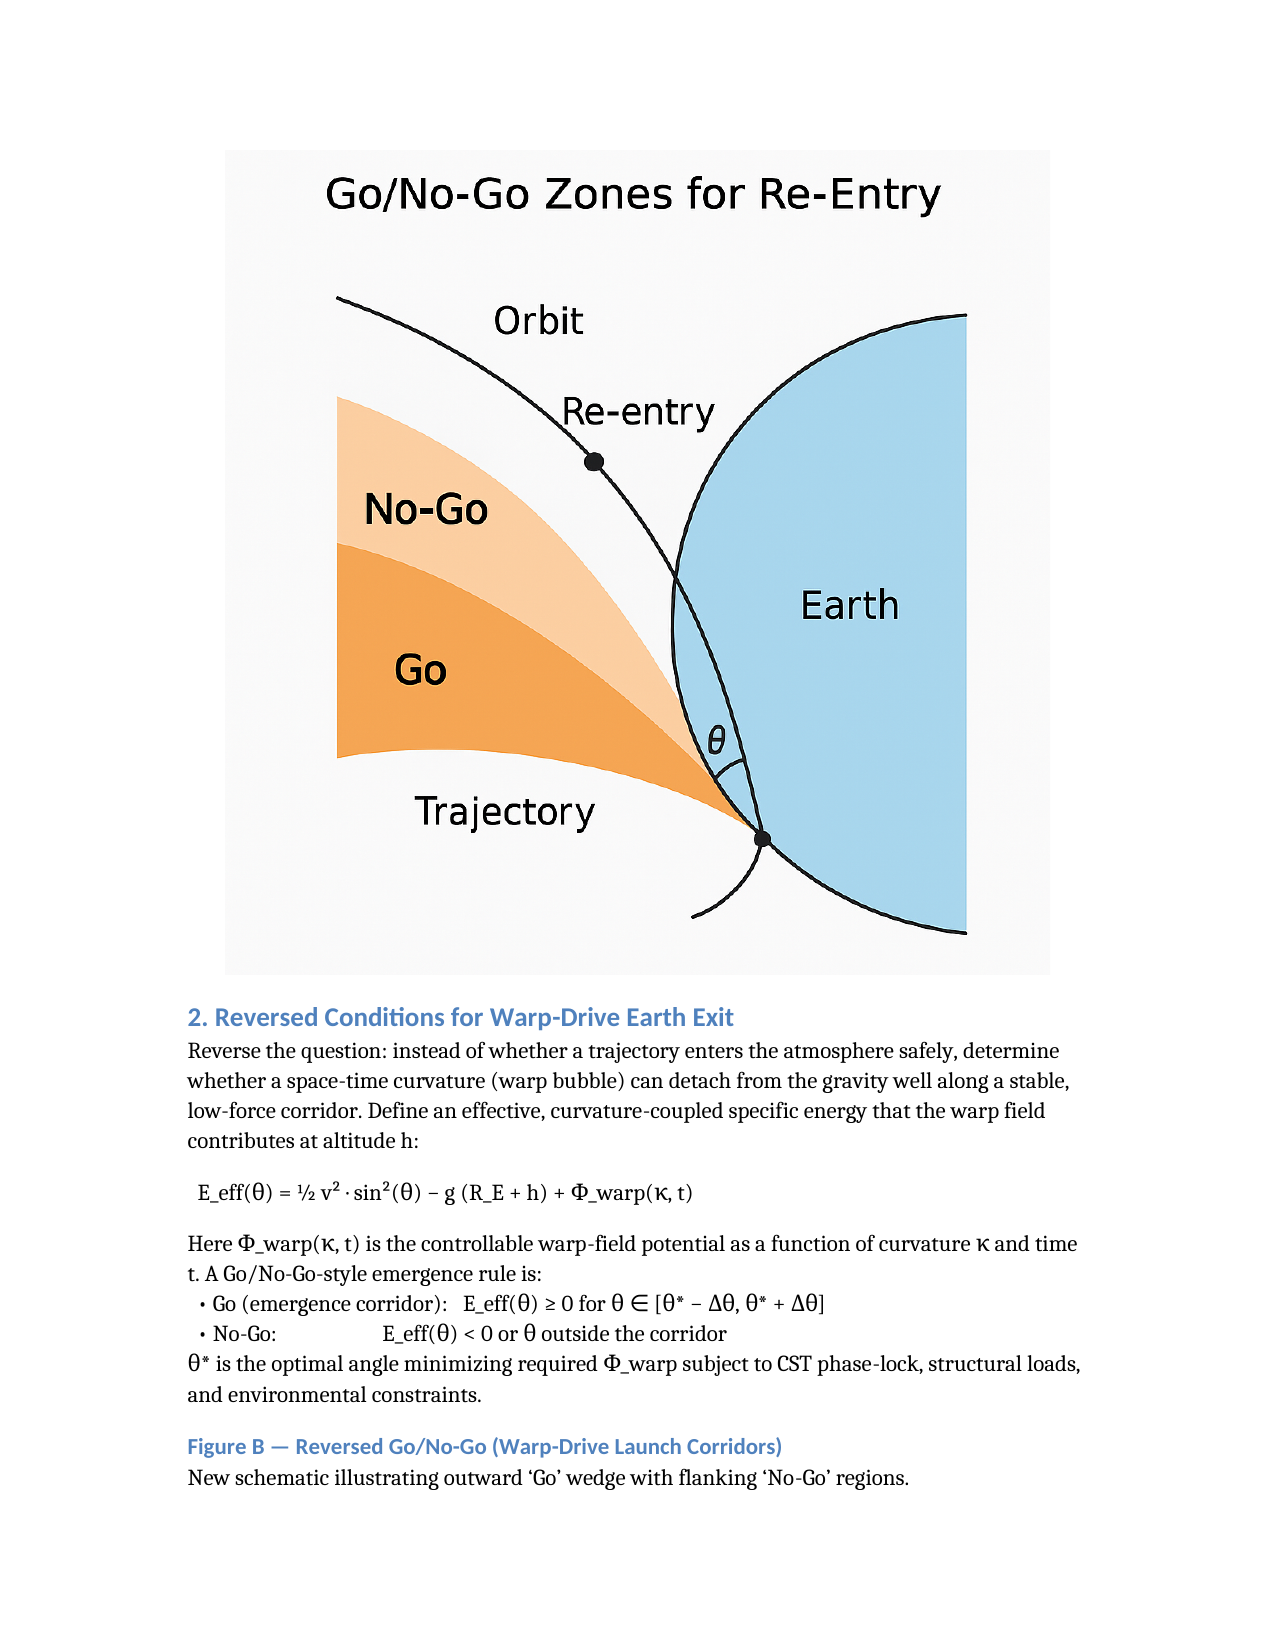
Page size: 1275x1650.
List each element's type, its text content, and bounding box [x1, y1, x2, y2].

subtitle Figure B — Reversed Go/No-Go (Warp‑Drive Launch Corridors) [187, 1432, 1087, 1460]
text New schematic illustrating outward ‘Go’ wedge with flanking ‘No‑Go’ regions. [187, 1464, 1087, 1491]
picture [225, 150, 1050, 975]
text E_eff(θ) = ½ v² · sin²(θ) − g (R_E + h) + Φ_warp(κ, t) [187, 1179, 1087, 1206]
text Here Φ_warp(κ, t) is the controllable warp‑field potential as a function of curvature κ and time t. A Go/No‑Go‑style emergence rule is: • Go (emergence corridor): E_eff(θ) ≥ 0 for θ ∈ [θ* − Δθ, θ* + Δθ] • No‑Go: E_eff(θ) < 0 or θ outside the corridor θ* is the optimal angle minimizing required Φ_warp subject to CST phase‑lock, structural loads, and environmental constraints. [187, 1230, 1087, 1408]
subtitle 2. Reversed Conditions for Warp‑Drive Earth Exit [187, 1000, 1087, 1033]
text Reverse the question: instead of whether a trajectory enters the atmosphere safely, determine whether a space‑time curvature (warp bubble) can detach from the gravity well along a stable, low‑force corridor. Define an effective, curvature‑coupled specific energy that the warp field contributes at altitude h: [187, 1038, 1087, 1154]
